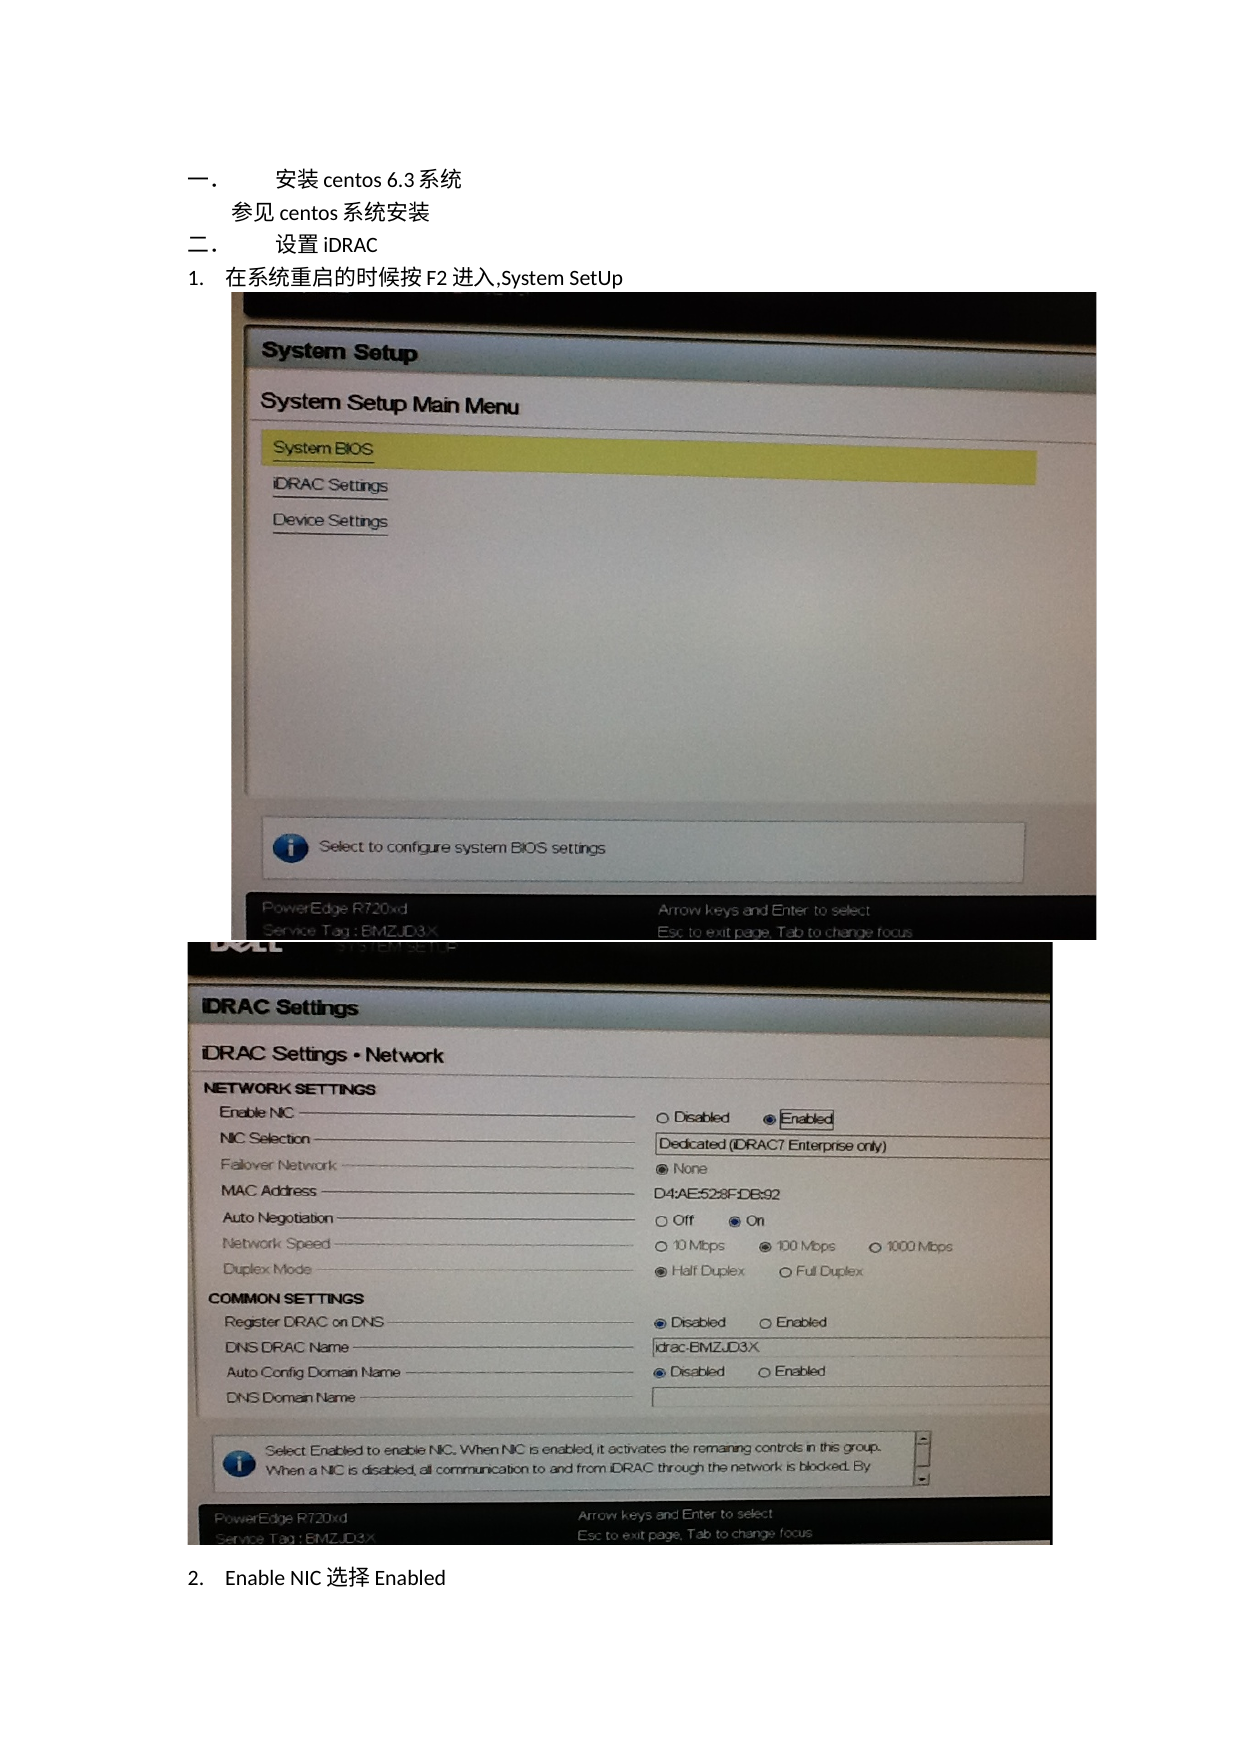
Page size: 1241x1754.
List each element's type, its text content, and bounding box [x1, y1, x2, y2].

picture [187, 942, 1053, 1545]
list Enable NIC 选择Enabled [187, 1559, 1053, 1592]
text 参见centos系统安装 [231, 194, 1053, 227]
picture [231, 292, 1097, 940]
list 安装centos 6.3系统 [187, 162, 1053, 194]
list 在系统重启的时候按F2进入,System SetUp [187, 259, 1053, 292]
list 设置iDRAC [187, 227, 1053, 259]
